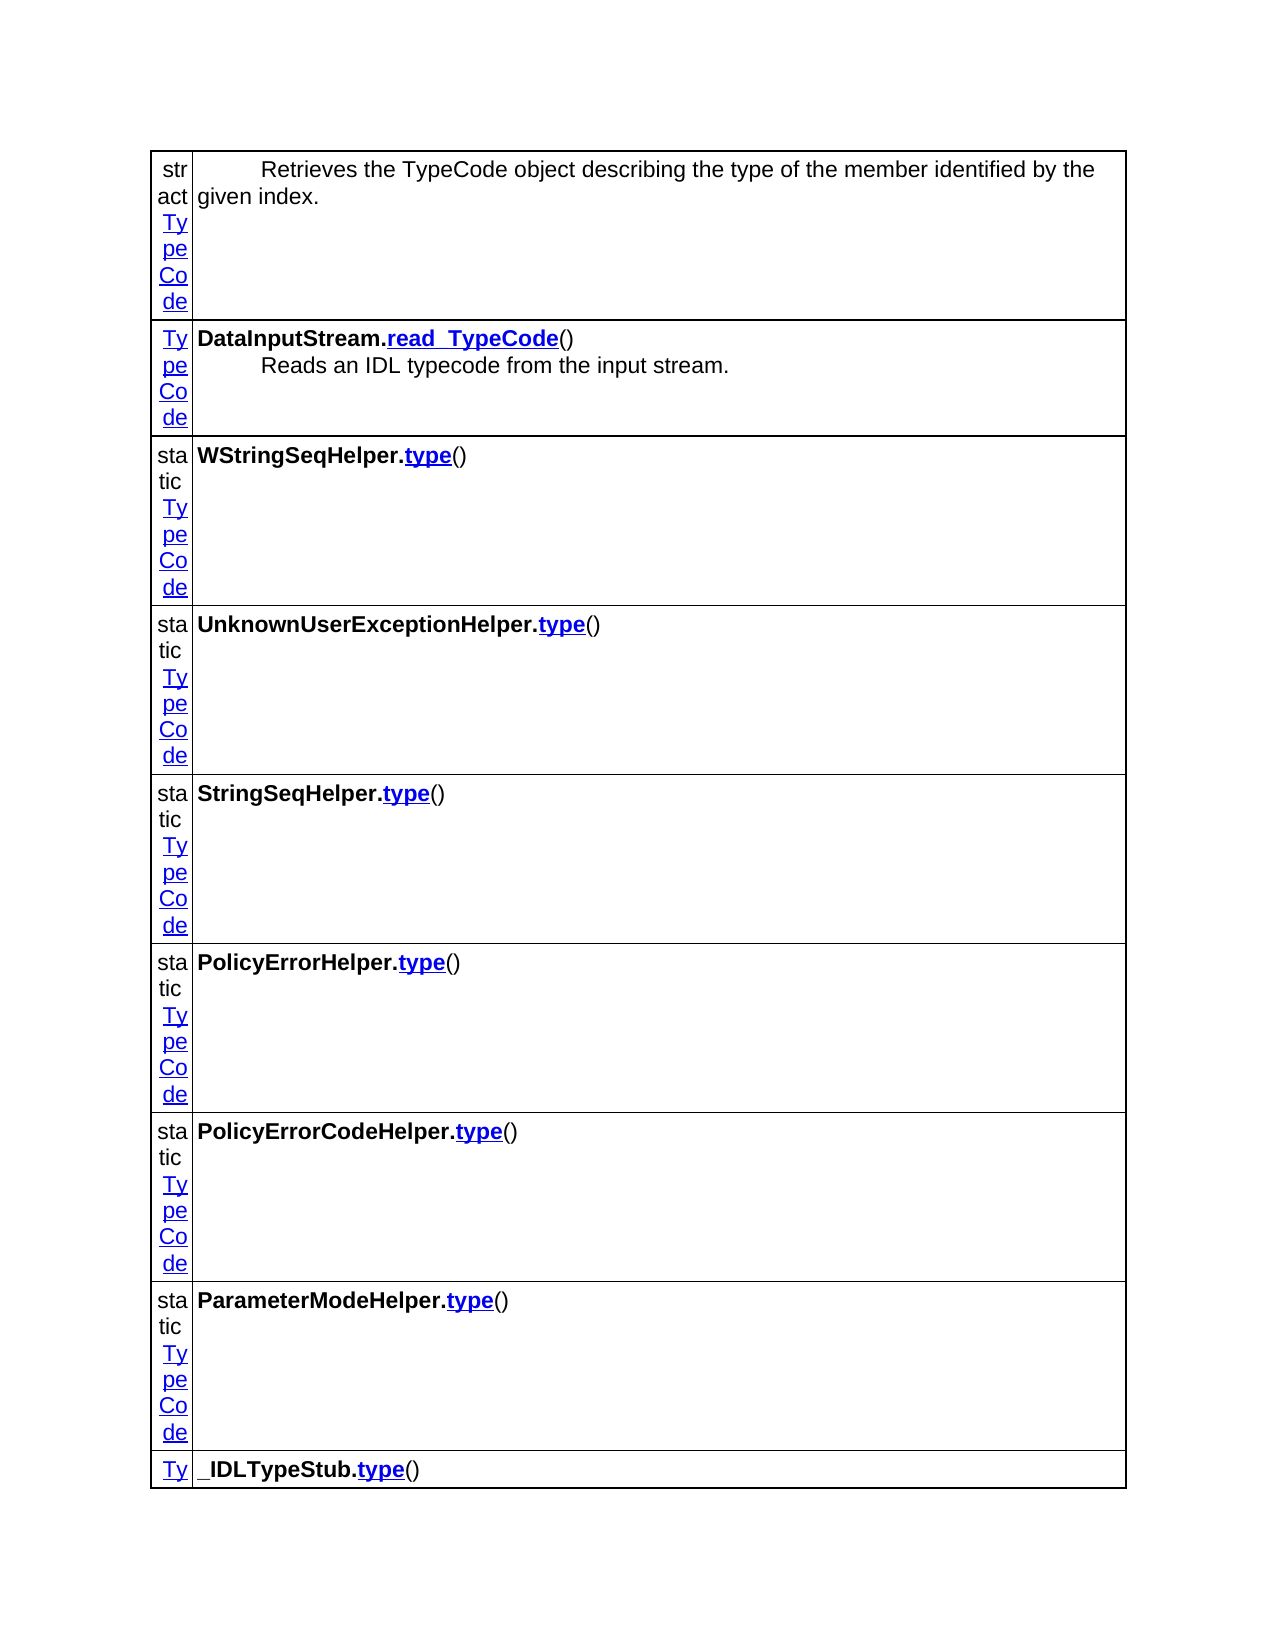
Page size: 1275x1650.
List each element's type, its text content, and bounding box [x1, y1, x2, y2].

table_cell ParameterModeHelper.type() [193, 1282, 1125, 1450]
table_cell static TypeCode [152, 437, 192, 604]
table_cell UnknownUserExceptionHelper.type() [193, 606, 1125, 773]
table_cell static TypeCode [152, 775, 192, 943]
table_cell PolicyErrorHelper.type() [193, 944, 1125, 1112]
table_cell abstract TypeCode [152, 152, 192, 319]
table_cell static TypeCode [152, 1282, 192, 1450]
table_cell static TypeCode [152, 1113, 192, 1281]
table_cell WStringSeqHelper.type() [193, 437, 1125, 604]
table_cell static TypeCode [152, 606, 192, 773]
table_cell StringSeqHelper.type() [193, 775, 1125, 943]
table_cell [193, 152, 1125, 319]
table_cell TypeCode [152, 321, 192, 435]
table_cell DataInputStream.read_TypeCode() Reads an IDL typecode from the input stream. [193, 321, 1125, 435]
table_cell TypeCode [152, 1451, 192, 1487]
table_cell _IDLTypeStub.type() [193, 1451, 1125, 1487]
table_cell PolicyErrorCodeHelper.type() [193, 1113, 1125, 1281]
table_cell static TypeCode [152, 944, 192, 1112]
